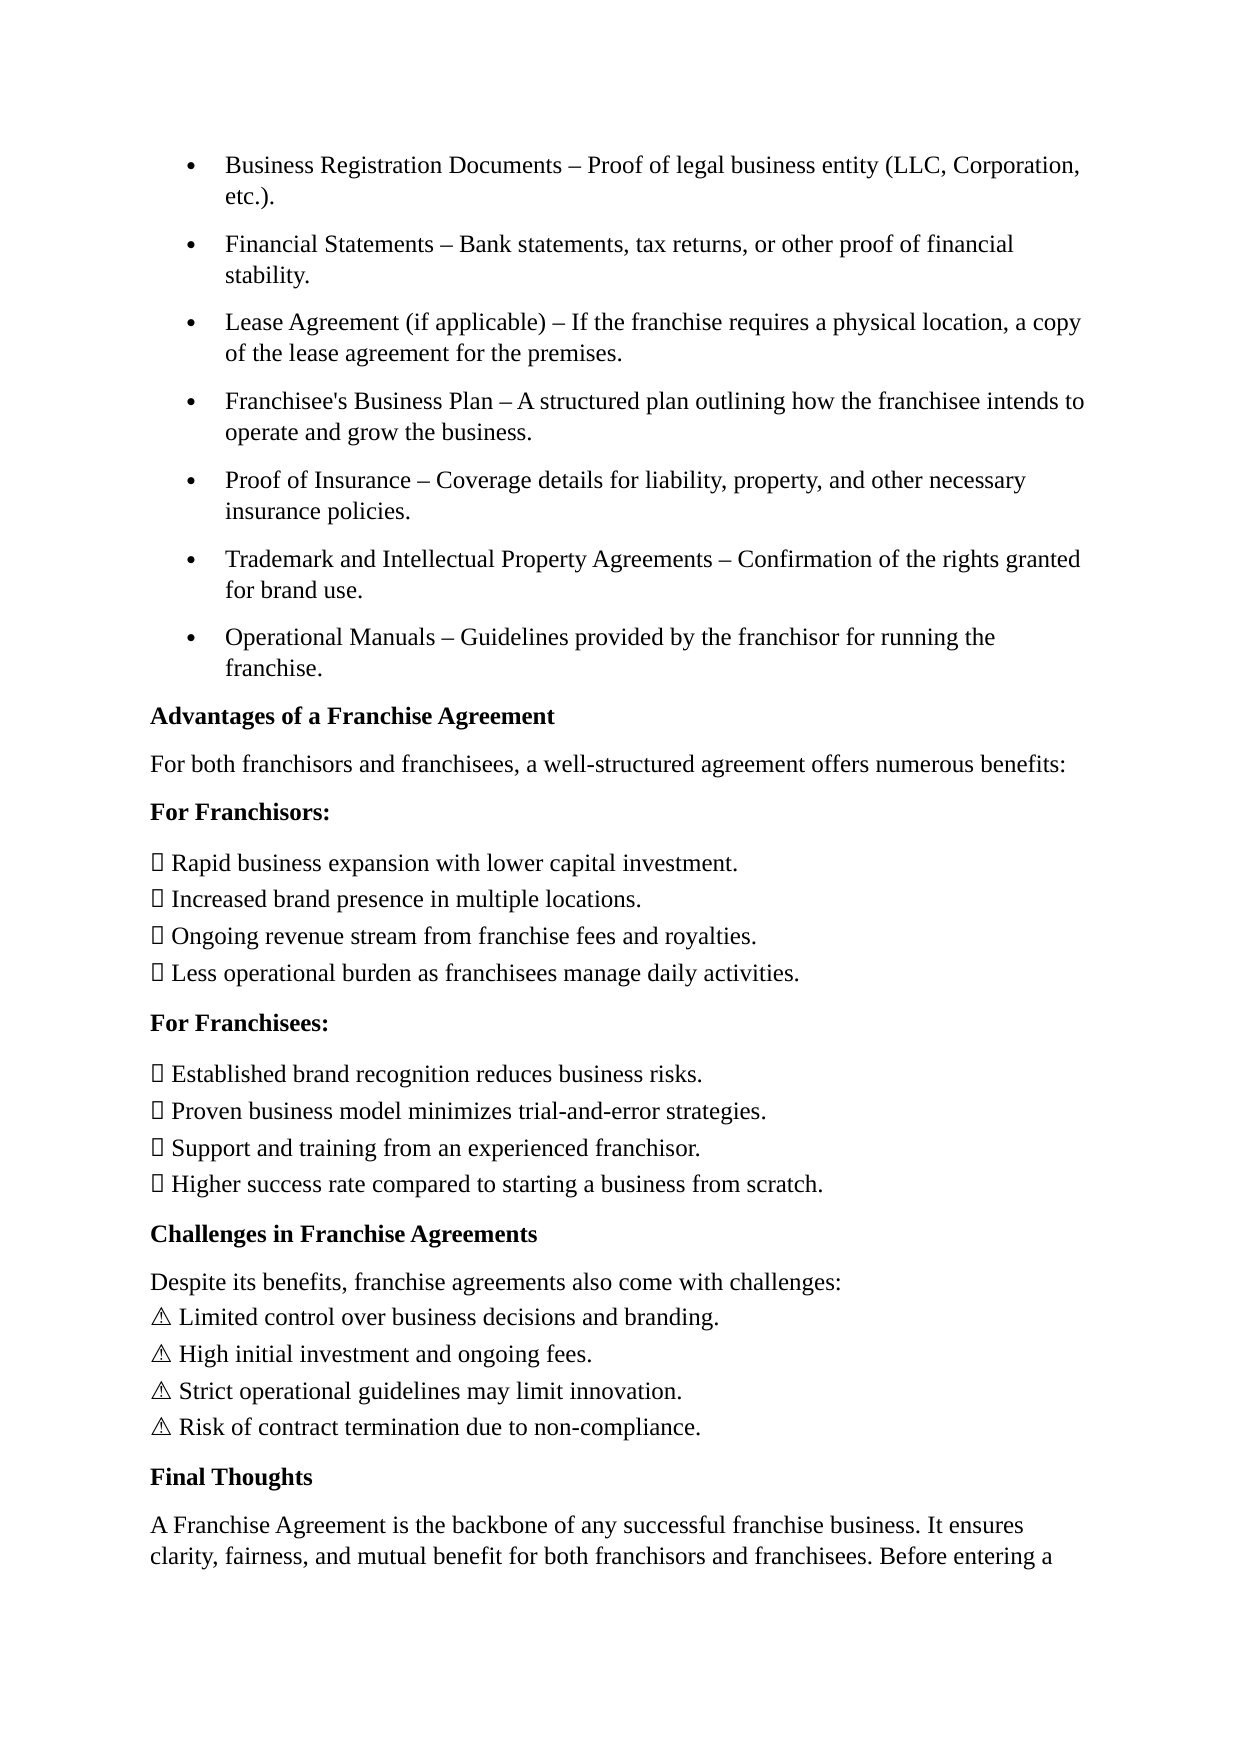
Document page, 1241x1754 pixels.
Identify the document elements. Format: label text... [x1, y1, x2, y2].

text ✅ Established brand recognition reduces business risks. ✅ Proven business model minimizes trial-and-error strategies. ✅ Support and training from an experienced franchisor. ✅ Higher success rate compared to starting a business from scratch. [150, 1056, 1090, 1200]
text For both franchisors and franchisees, a well-structured agreement offers numerous benefits: [150, 749, 1090, 778]
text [150, 1510, 1090, 1570]
list Business Registration Documents – Proof of legal business entity (LLC, Corporation, etc.). [187, 150, 1090, 210]
list Trademark and Intellectual Property Agreements – Confirmation of the rights granted for brand use. [187, 544, 1090, 603]
text Advantages of a Franchise Agreement [150, 701, 1090, 730]
text For Franchisors: [150, 797, 1090, 825]
text Despite its benefits, franchise agreements also come with challenges: ⚠️ Limited control over business decisions and branding. ⚠️ High initial investment and ongoing fees. ⚠️ Strict operational guidelines may limit innovation. ⚠️ Risk of contract termination due to non-compliance. [150, 1267, 1090, 1443]
list Operational Manuals – Guidelines provided by the franchisor for running the franchise. [187, 622, 1090, 682]
list Franchisee's Business Plan – A structured plan outlining how the franchisee intends to operate and grow the business. [187, 386, 1090, 446]
text Challenges in Franchise Agreements [150, 1219, 1090, 1248]
list Financial Statements – Bank statements, tax returns, or other proof of financial stability. [187, 229, 1090, 288]
list Lease Agreement (if applicable) – If the franchise requires a physical location, a copy of the lease agreement for the premises. [187, 307, 1090, 367]
text For Franchisees: [150, 1008, 1090, 1037]
list Proof of Insurance – Coverage details for liability, property, and other necessary insurance policies. [187, 465, 1090, 525]
text ✅ Rapid business expansion with lower capital investment. ✅ Increased brand presence in multiple locations. ✅ Ongoing revenue stream from franchise fees and royalties. ✅ Less operational burden as franchisees manage daily activities. [150, 844, 1090, 989]
text Final Thoughts [150, 1462, 1090, 1491]
